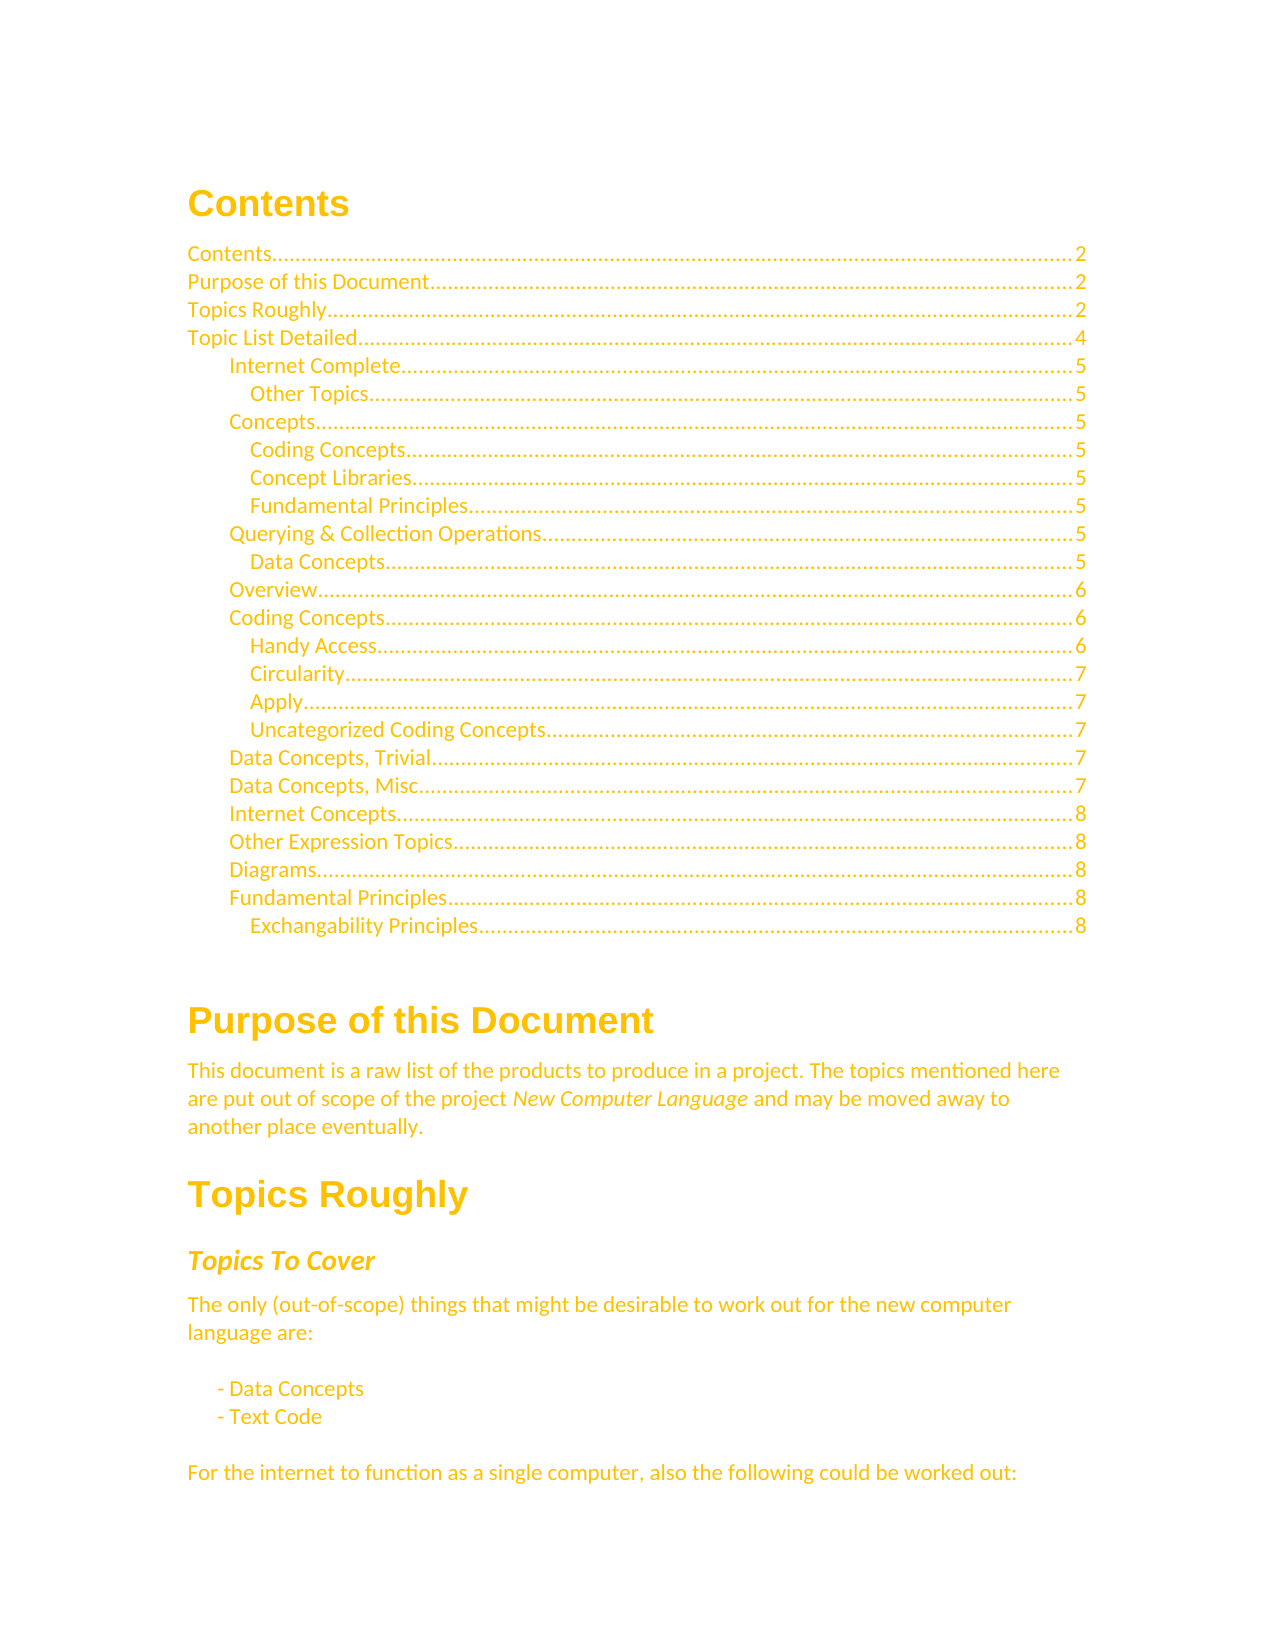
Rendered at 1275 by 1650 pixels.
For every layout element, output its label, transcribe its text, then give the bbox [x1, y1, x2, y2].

text Coding Concepts 6 [229, 603, 1087, 631]
subtitle Contents [187, 181, 1087, 224]
subtitle Topics Roughly [187, 1172, 1087, 1215]
text Concept Libraries 5 [250, 463, 1087, 491]
text - Text Code [217, 1402, 1087, 1430]
text Coding Concepts 5 [250, 435, 1087, 463]
text Querying & Collection Operations 5 [229, 519, 1087, 547]
text - Data Concepts [217, 1374, 1087, 1402]
text Overview 6 [229, 575, 1087, 603]
text For the internet to function as a single computer, also the following could be worked out: [187, 1458, 1087, 1486]
text The only (out-of-scope) things that might be desirable to work out for the new computer language are: [187, 1290, 1087, 1346]
text Diagrams 8 [229, 855, 1087, 883]
text Data Concepts, Trivial 7 [229, 743, 1087, 771]
text Handy Access 6 [250, 631, 1087, 659]
subtitle Purpose of this Document [187, 999, 1087, 1042]
text Fundamental Principles 5 [250, 491, 1087, 519]
text This document is a raw list of the products to produce in a project. The topics mentioned here are put out of scope of the project New Computer Language and may be moved away to another place eventually. [187, 1056, 1087, 1141]
text Internet Concepts 8 [229, 799, 1087, 827]
text Apply 7 [250, 687, 1087, 715]
text Purpose of this Document 2 [187, 267, 1087, 295]
text Topics Roughly 2 [187, 295, 1087, 323]
text Other Expression Topics 8 [229, 827, 1087, 855]
text Topics To Cover [187, 1242, 1087, 1278]
text Internet Complete 5 [229, 351, 1087, 379]
text Contents 2 [187, 239, 1087, 267]
text Data Concepts, Misc 7 [229, 771, 1087, 799]
text Uncategorized Coding Concepts 7 [250, 715, 1087, 743]
text Circularity 7 [250, 659, 1087, 687]
text Exchangability Principles 8 [250, 911, 1087, 939]
text Topic List Detailed 4 [187, 323, 1087, 351]
text Concepts 5 [229, 407, 1087, 435]
text Fundamental Principles 8 [229, 883, 1087, 911]
text Other Topics 5 [250, 379, 1087, 407]
text Data Concepts 5 [250, 547, 1087, 575]
